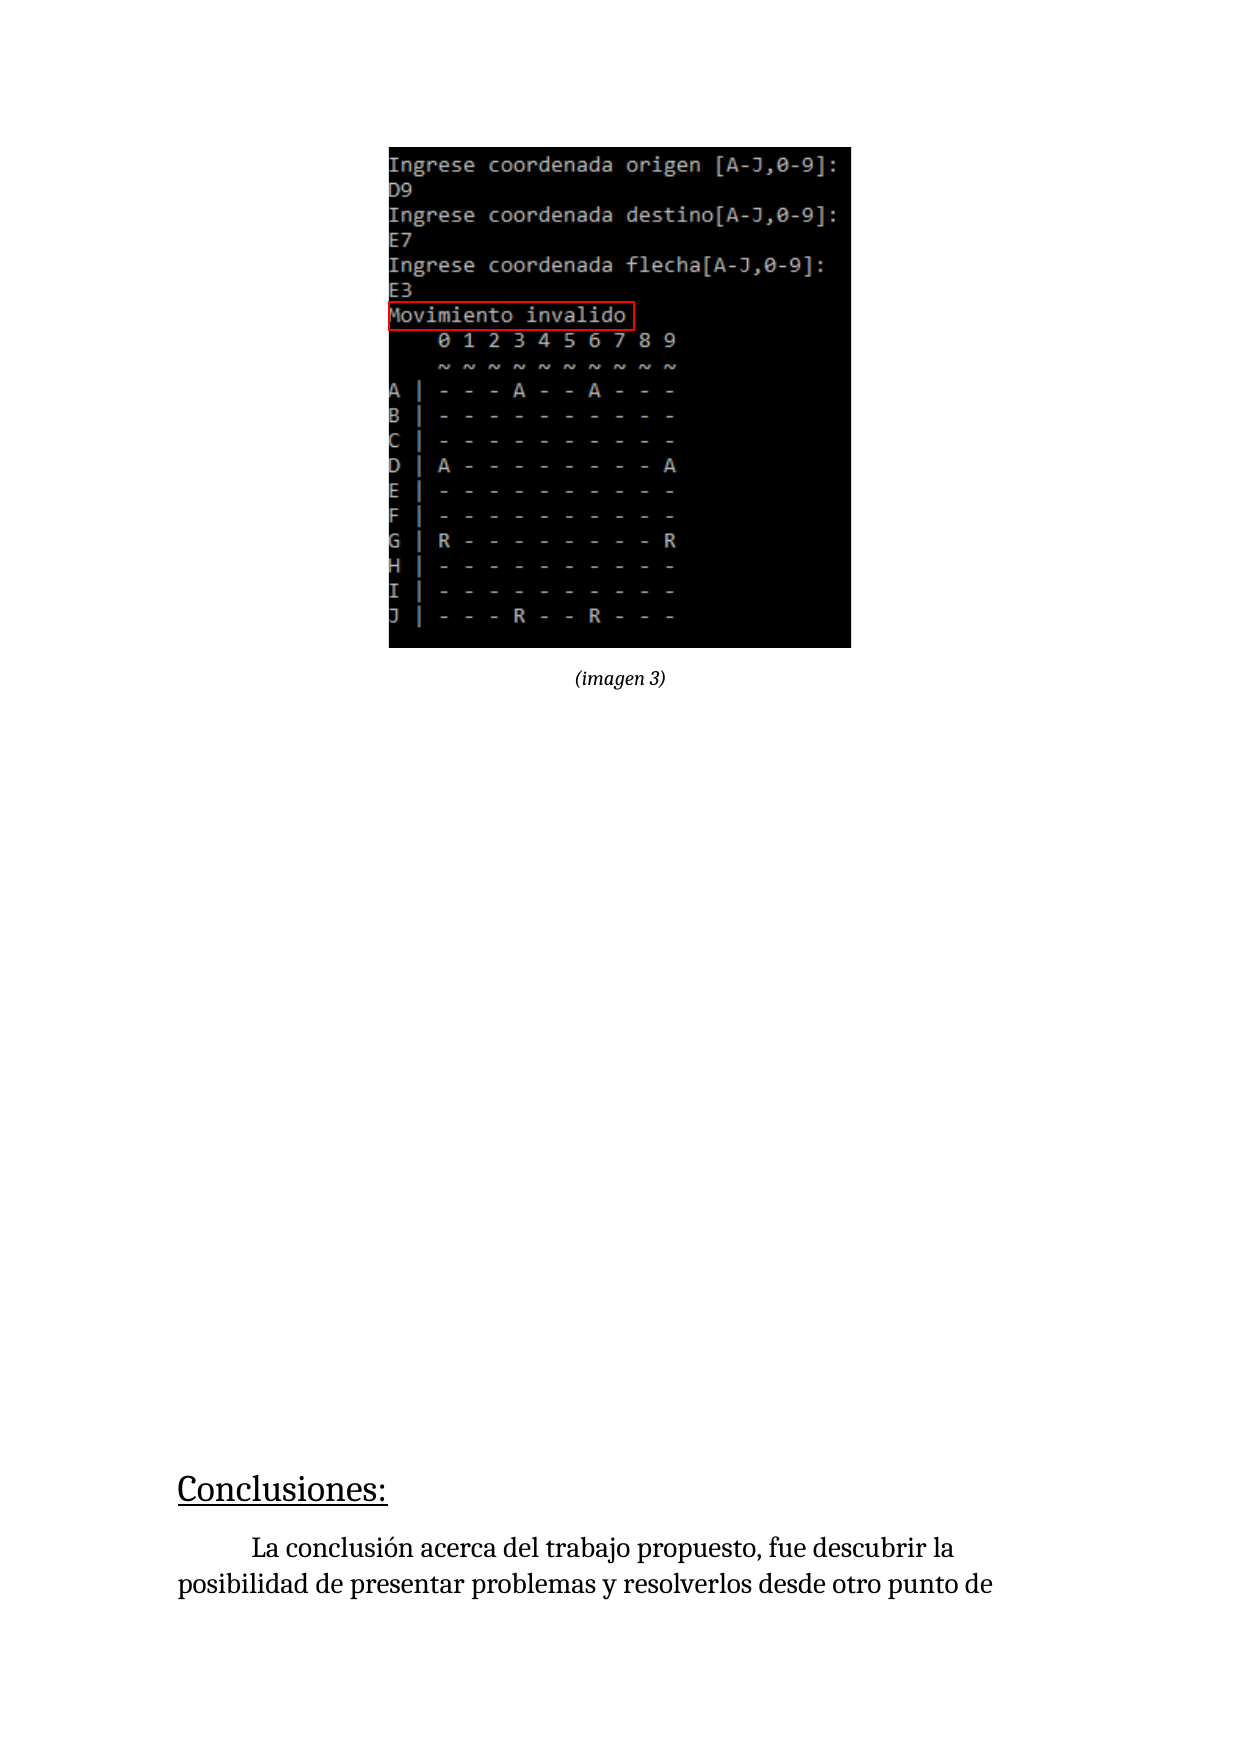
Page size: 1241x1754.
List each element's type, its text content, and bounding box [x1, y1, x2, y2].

text (imagen 3) [177, 666, 1063, 690]
picture [388, 147, 852, 648]
text Conclusiones: [177, 1468, 1063, 1511]
picture [390, 303, 633, 329]
